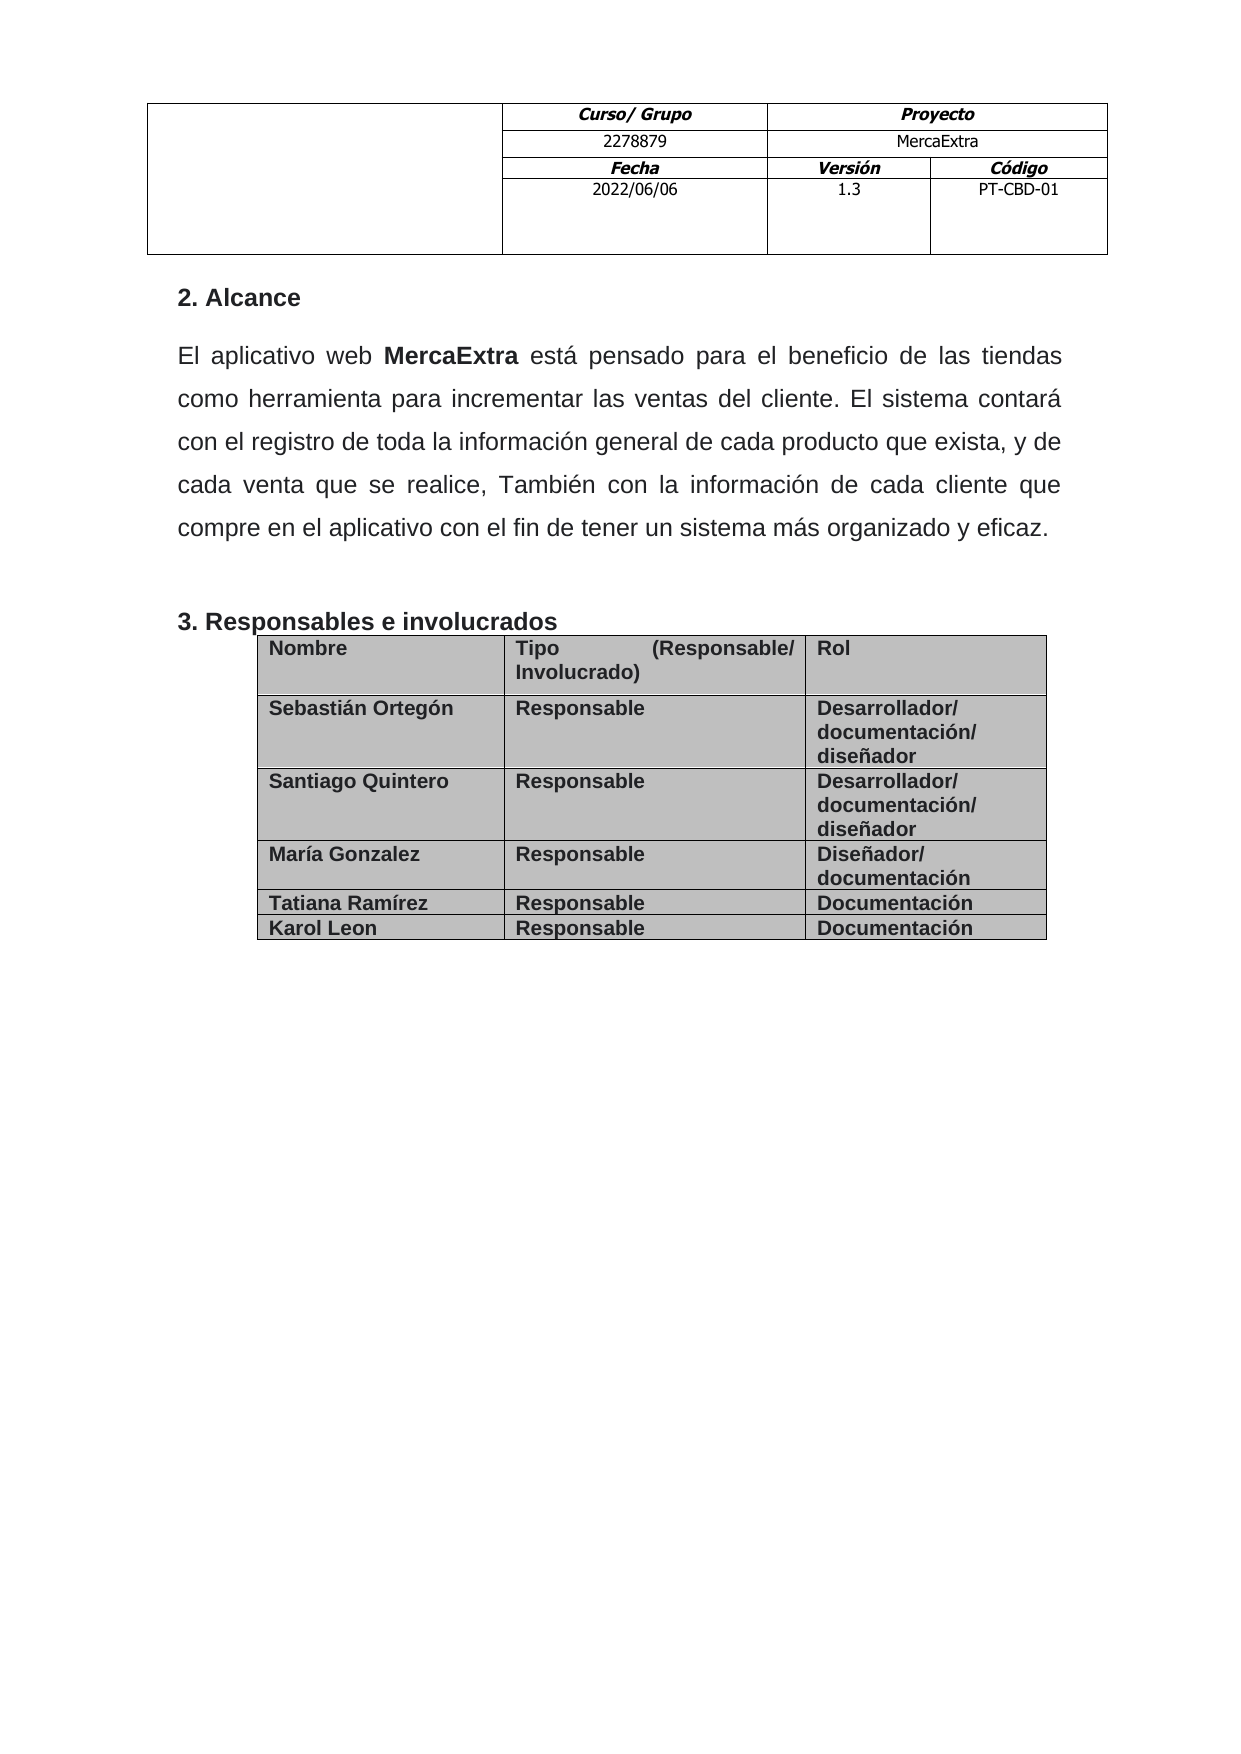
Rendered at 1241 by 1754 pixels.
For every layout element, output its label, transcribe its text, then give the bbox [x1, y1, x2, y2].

table_cell Responsable [505, 696, 805, 767]
table_cell Karol Leon [258, 915, 504, 939]
table_header Rol [806, 636, 1046, 694]
subtitle 2. Alcance [177, 283, 1063, 312]
table_cell Desarrollador/documentación/diseñador [806, 696, 1046, 767]
table_cell Responsable [505, 915, 805, 939]
table_cell Santiago Quintero [258, 769, 504, 840]
table_cell Responsable [505, 769, 805, 840]
table_cell Tatiana Ramírez [258, 890, 504, 914]
table_cell Responsable [505, 841, 805, 889]
table_cell María Gonzalez [258, 841, 504, 889]
subtitle 3. Responsables e involucrados [177, 606, 1063, 635]
table_cell Documentación [806, 915, 1046, 939]
table_cell Desarrollador/documentación/diseñador [806, 769, 1046, 840]
table_cell Documentación [806, 890, 1046, 914]
table_header Tipo (Responsable/ Involucrado) [505, 636, 805, 694]
table_cell Responsable [505, 890, 805, 914]
text El aplicativo web MercaExtra está pensado para el beneficio de las tiendas como herramienta para incrementar las ventas del cliente. El sistema contará con el registro de toda la información general de cada producto que exista, y de cada venta que se realice, También con la información de cada cliente que compre en el aplicativo con el fin de tener un sistema más organizado y eficaz. [177, 341, 1063, 542]
table_header Nombre [258, 636, 504, 694]
table_cell Diseñador/documentación [806, 841, 1046, 889]
table_cell Sebastián Ortegón [258, 696, 504, 767]
